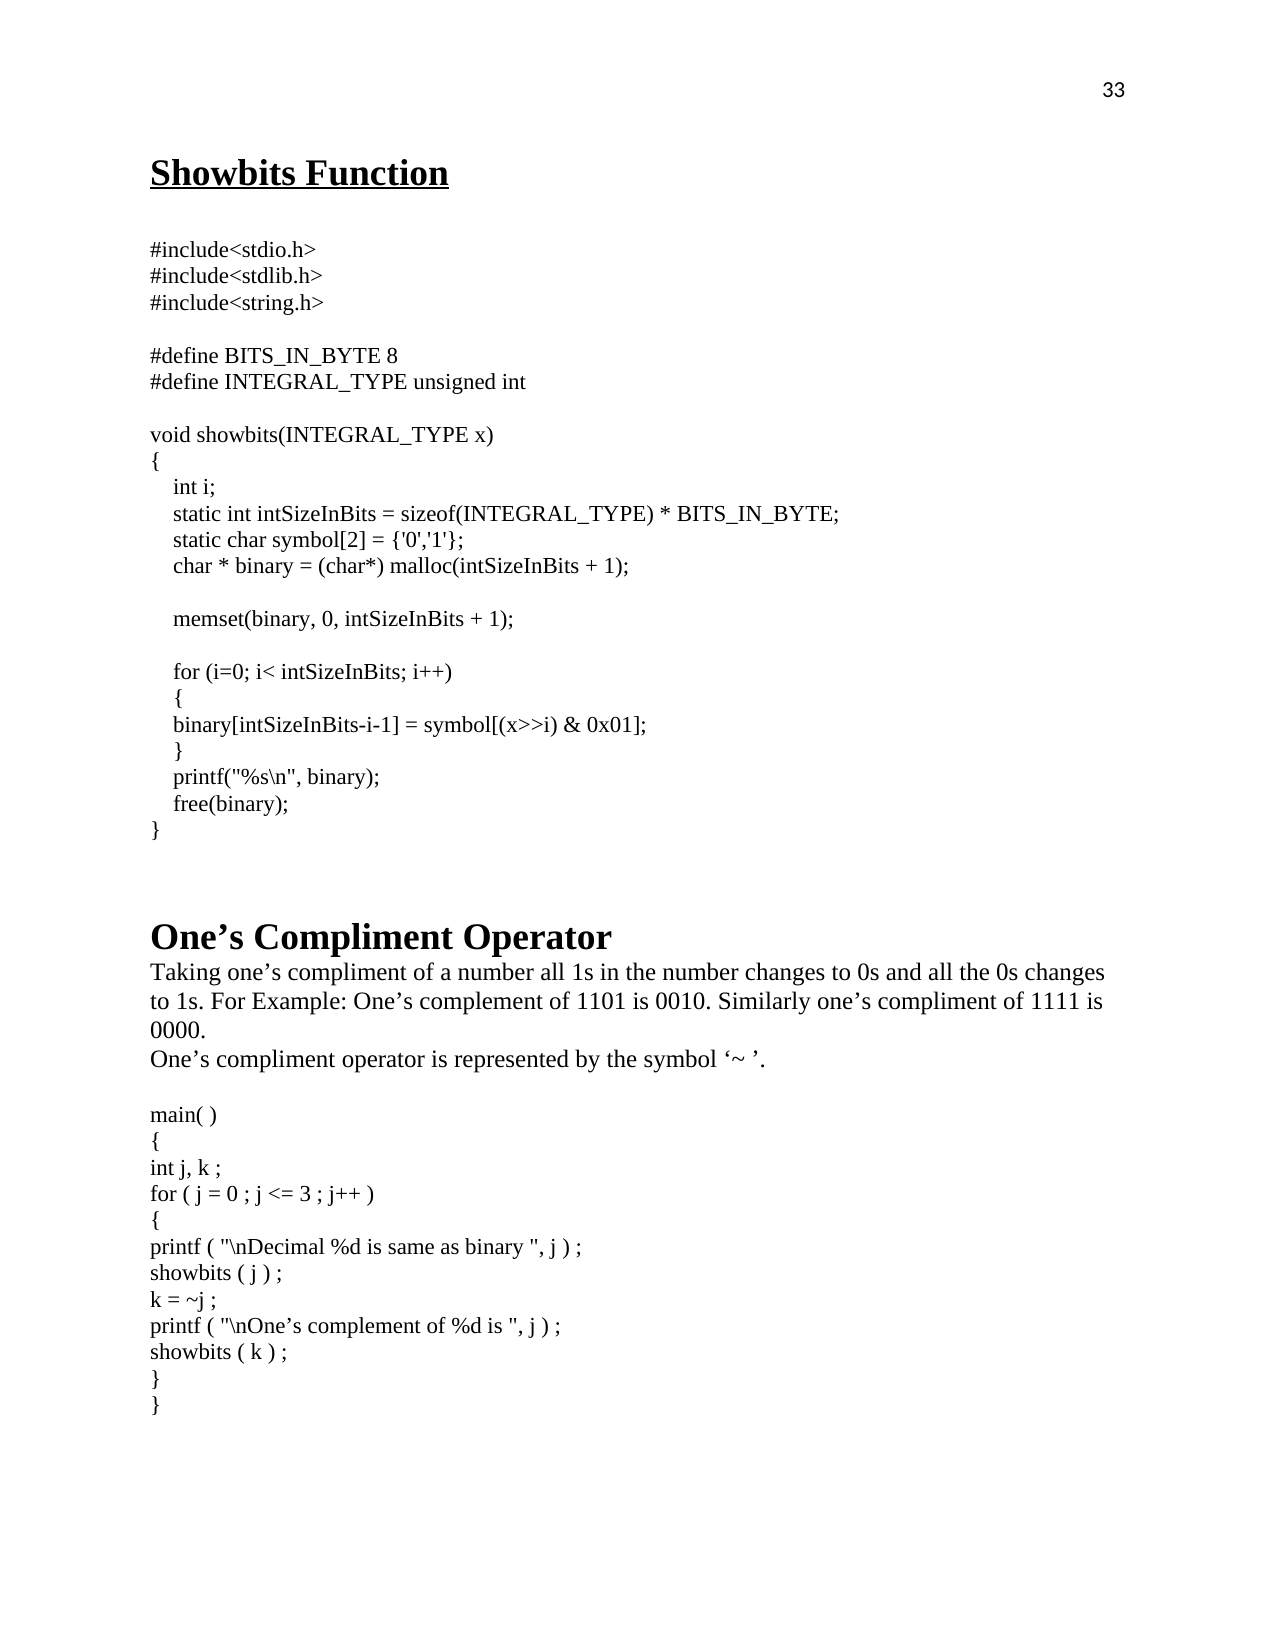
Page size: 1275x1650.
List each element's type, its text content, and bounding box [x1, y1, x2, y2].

text } [150, 1391, 1125, 1417]
text int i; [150, 473, 1125, 500]
text #include<stdio.h> [150, 236, 1125, 263]
text #include<stdlib.h> [150, 263, 1125, 289]
text main( ) [150, 1101, 1125, 1127]
text static char symbol[2] = {'0','1'}; [150, 526, 1125, 552]
text } [150, 1365, 1125, 1391]
text printf ( "\nDecimal %d is same as binary ", j ) ; [150, 1233, 1125, 1259]
text showbits ( j ) ; [150, 1259, 1125, 1286]
text Showbits Function [150, 150, 1125, 193]
text showbits ( k ) ; [150, 1338, 1125, 1365]
text #define BITS_IN_BYTE 8 [150, 342, 1125, 368]
text binary[intSizeInBits-i-1] = symbol[(x>>i) & 0x01]; [150, 711, 1125, 737]
text memset(binary, 0, intSizeInBits + 1); [150, 605, 1125, 632]
text #define INTEGRAL_TYPE unsigned int [150, 368, 1125, 394]
text } [150, 737, 1125, 763]
text static int intSizeInBits = sizeof(INTEGRAL_TYPE) * BITS_IN_BYTE; [150, 500, 1125, 526]
text { [150, 447, 1125, 473]
text Taking one’s compliment of a number all 1s in the number changes to 0s and all the 0s changes to 1s. For Example: One’s complement of 1101 is 0010. Similarly one’s compliment of 1111 is 0000. [150, 957, 1125, 1044]
text { [150, 1207, 1125, 1233]
text { [150, 684, 1125, 711]
text printf("%s\n", binary); [150, 763, 1125, 790]
text { [150, 1127, 1125, 1154]
text k = ~j ; [150, 1286, 1125, 1312]
text for ( j = 0 ; j <= 3 ; j++ ) [150, 1180, 1125, 1207]
text char * binary = (char*) malloc(intSizeInBits + 1); [150, 552, 1125, 579]
text printf ( "\nOne’s complement of %d is ", j ) ; [150, 1312, 1125, 1338]
text void showbits(INTEGRAL_TYPE x) [150, 421, 1125, 447]
text for (i=0; i< intSizeInBits; i++) [150, 658, 1125, 684]
text int j, k ; [150, 1154, 1125, 1180]
text #include<string.h> [150, 289, 1125, 315]
text } [150, 816, 1125, 842]
text One’s compliment operator is represented by the symbol ‘~ ’. [150, 1044, 1125, 1072]
text One’s Compliment Operator [150, 914, 1125, 957]
text free(binary); [150, 790, 1125, 816]
